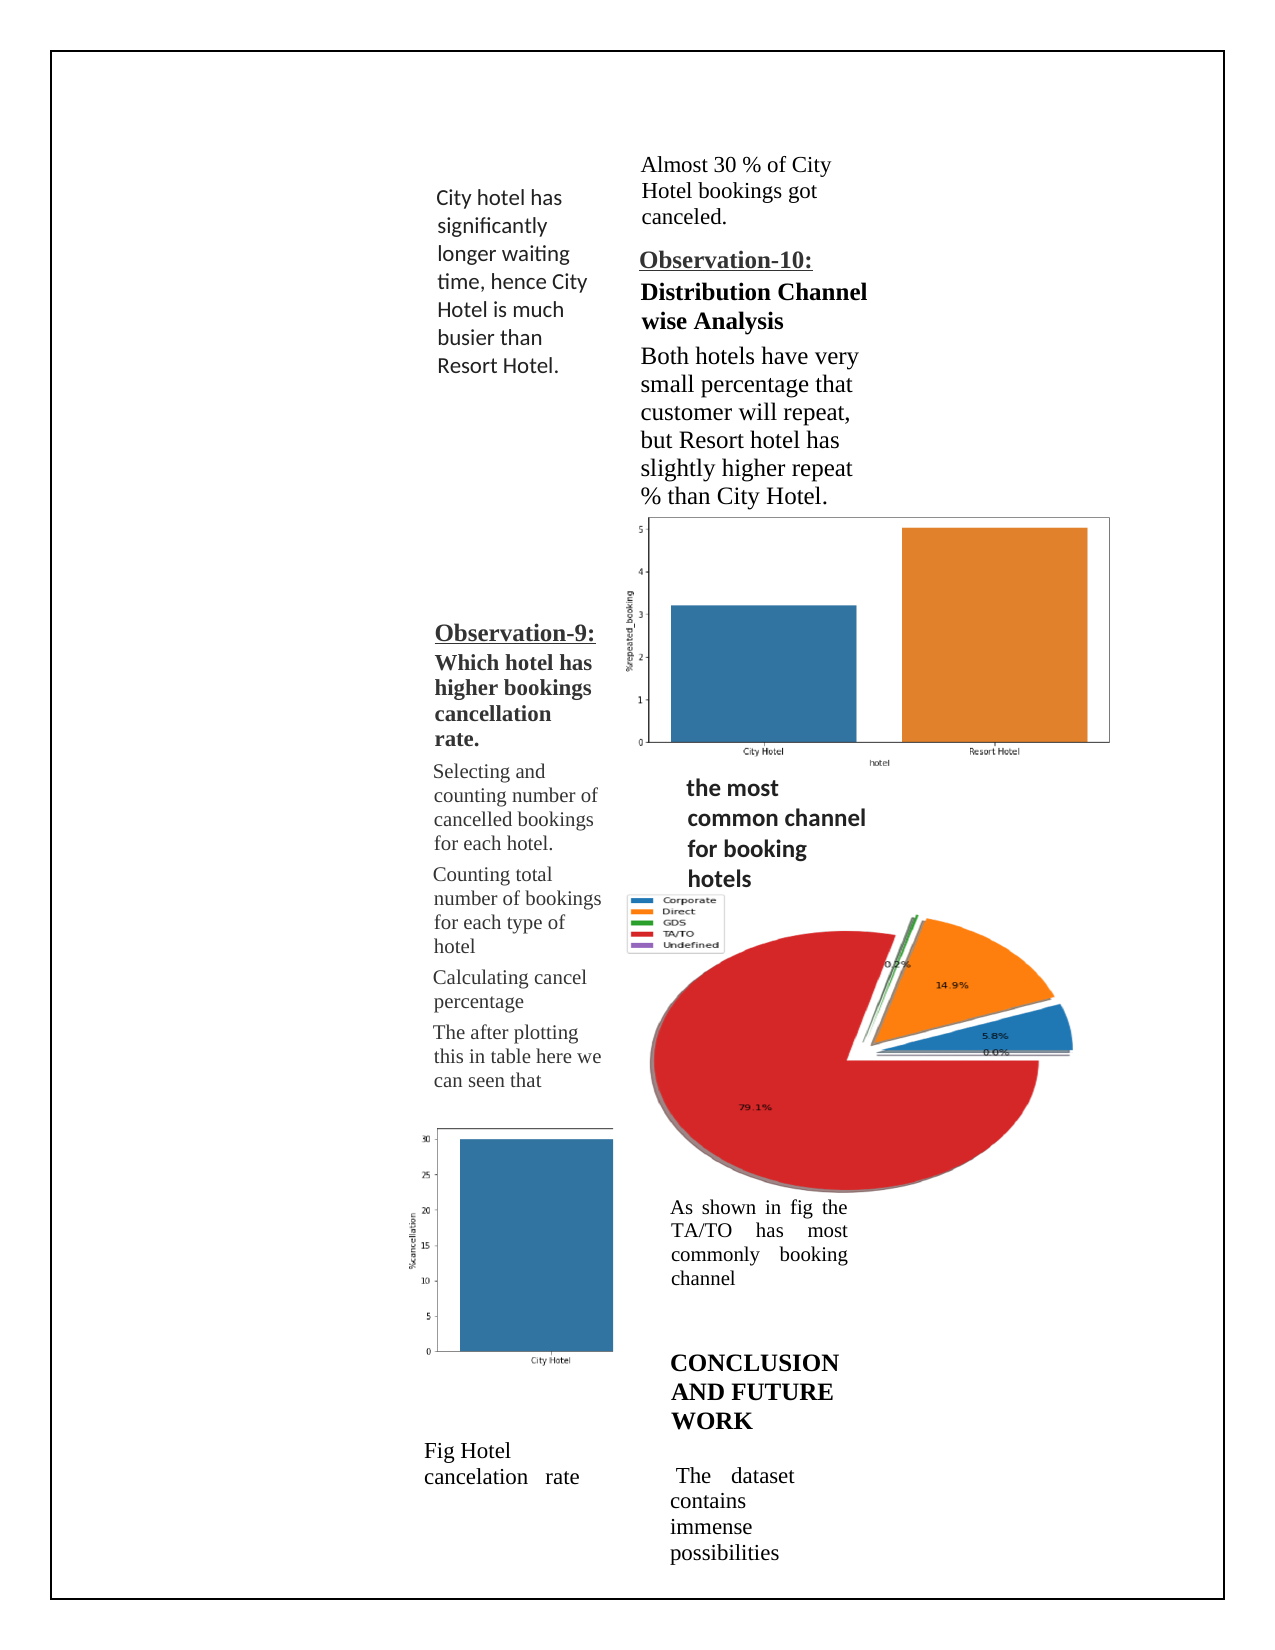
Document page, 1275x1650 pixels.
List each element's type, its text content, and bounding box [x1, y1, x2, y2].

text Fig Hotel cancelation rate [423, 1411, 600, 1489]
text Selecting and counting number of cancelled bookings for each hotel. [433, 759, 602, 854]
picture [625, 516, 1110, 766]
text Counting total number of bookings for each type of hotel [433, 862, 602, 958]
text As shown in fig the TA/TO has most commonly booking channel [670, 1195, 848, 1290]
picture [625, 893, 1074, 1193]
text Almost 30 % of City Hotel bookings got canceled. [640, 152, 866, 229]
subtitle Observation-9: [434, 618, 602, 647]
text Calculating cancel percentage [433, 965, 602, 1013]
text CONCLUSION AND FUTURE WORK [670, 1348, 868, 1434]
text Both hotels have very small percentage that customer will repeat, but Resort hotel has slightly higher repeat % than City Hotel. [640, 342, 868, 510]
picture [408, 1127, 614, 1375]
text The after plotting this in table here we can seen that [433, 1021, 602, 1092]
text Distribution Channel wise Analysis [640, 277, 868, 335]
text City hotel has significantly longer waiting time, hence City Hotel is much busier than Resort Hotel. [436, 183, 602, 379]
text Which hotel has higher bookings cancellation rate. [434, 650, 595, 751]
subtitle Observation-10: [639, 245, 868, 274]
text the most common channel for booking hotels [686, 772, 868, 893]
